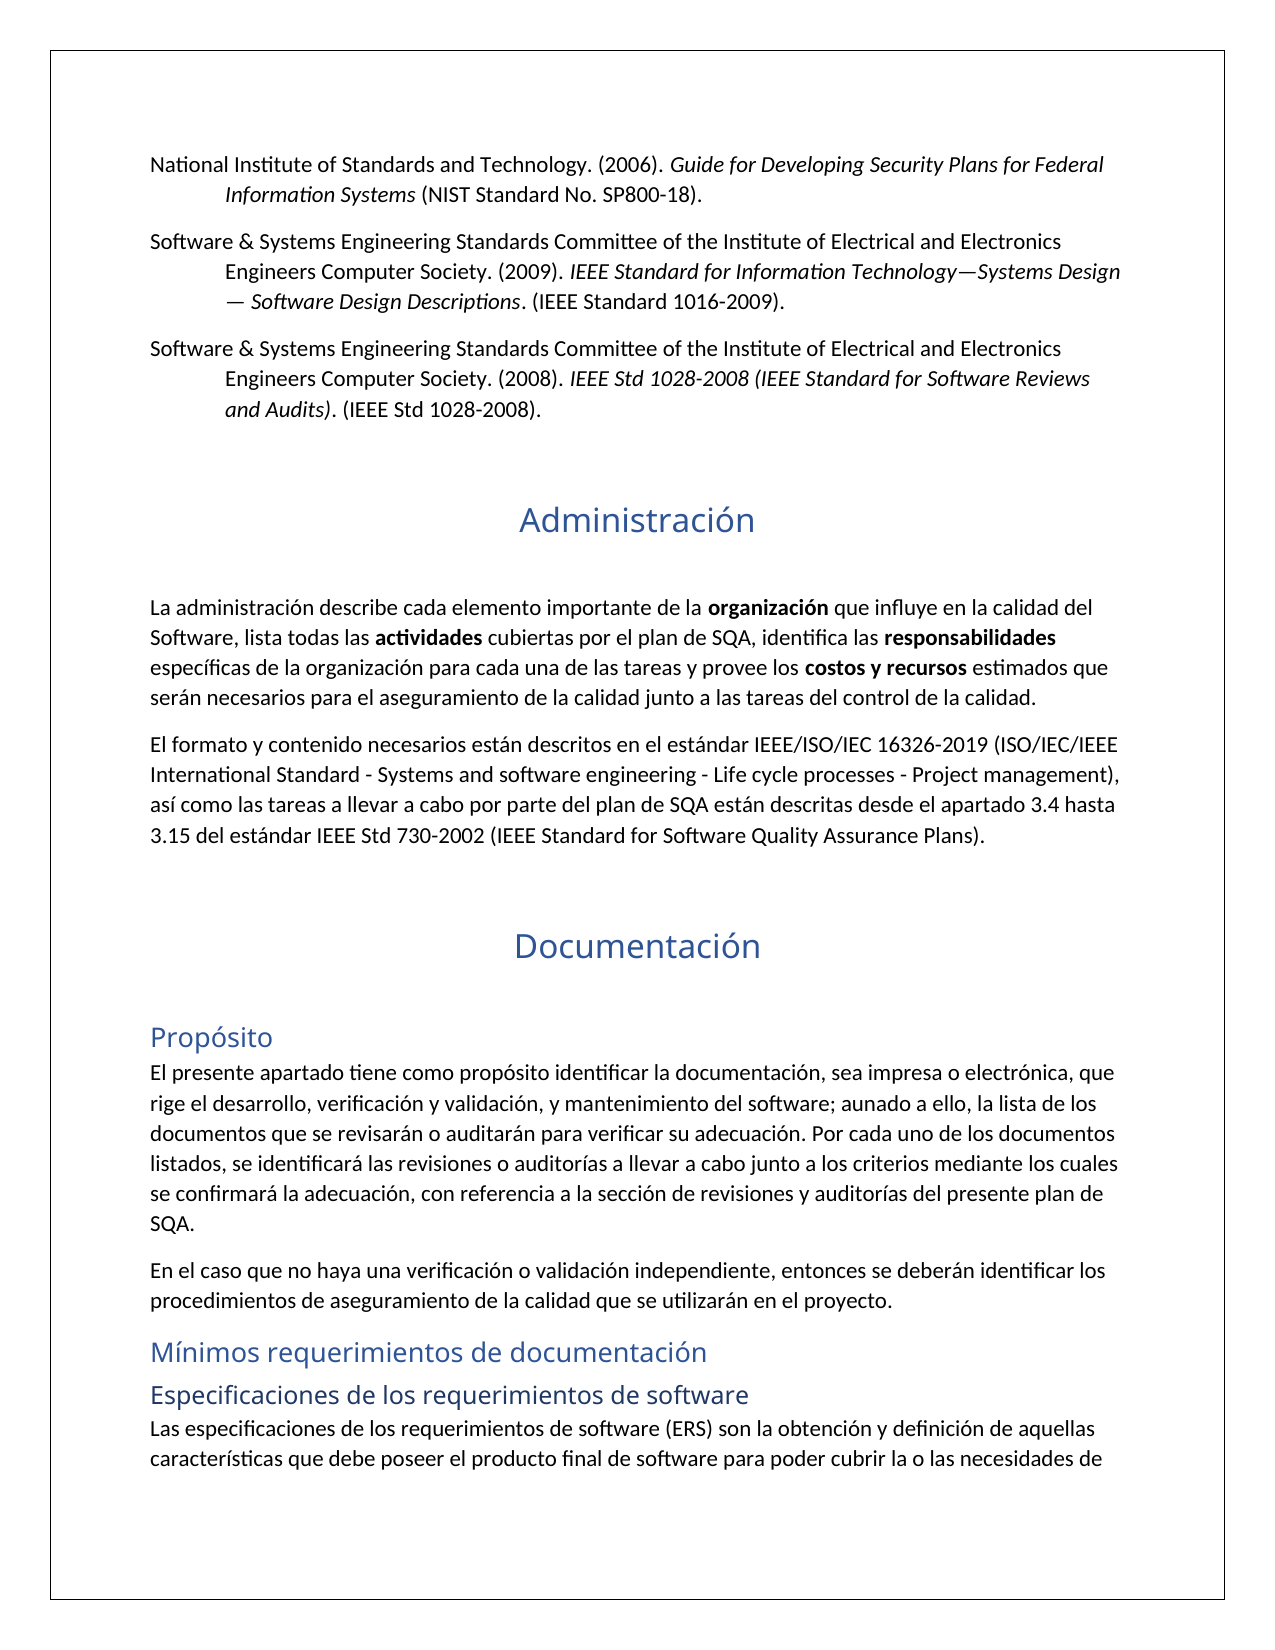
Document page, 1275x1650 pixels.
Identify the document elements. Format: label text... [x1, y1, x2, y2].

subtitle Documentación [150, 923, 1125, 968]
subtitle Especificaciones de los requerimientos de software [150, 1377, 1125, 1412]
text En el caso que no haya una verificación o validación independiente, entonces se deberán identificar los procedimientos de aseguramiento de la calidad que se utilizarán en el proyecto. [150, 1256, 1125, 1315]
text National Institute of Standards and Technology. (2006). Guide for Developing Security Plans for Federal Information Systems (NIST Standard No. SP800-18). [150, 150, 1125, 208]
text El presente apartado tiene como propósito identificar la documentación, sea impresa o electrónica, que rige el desarrollo, verificación y validación, y mantenimiento del software; aunado a ello, la lista de los documentos que se revisarán o auditarán para verificar su adecuación. Por cada uno de los documentos listados, se identificará las revisiones o auditorías a llevar a cabo junto a los criterios mediante los cuales se confirmará la adecuación, con referencia a la sección de revisiones y auditorías del presente plan de SQA. [150, 1058, 1125, 1238]
text Software & Systems Engineering Standards Committee of the Institute of Electrical and Electronics Engineers Computer Society. (2009). IEEE Standard for Information Technology—Systems Design— Software Design Descriptions. (IEEE Standard 1016-2009). [150, 227, 1125, 316]
text Software & Systems Engineering Standards Committee of the Institute of Electrical and Electronics Engineers Computer Society. (2008). IEEE Std 1028-2008 (IEEE Standard for Software Reviews and Audits). (IEEE Std 1028-2008). [150, 334, 1125, 423]
subtitle Mínimos requerimientos de documentación [150, 1333, 1125, 1370]
text El formato y contenido necesarios están descritos en el estándar IEEE/ISO/IEC 16326-2019 (ISO/IEC/IEEE International Standard - Systems and software engineering - Life cycle processes - Project management), así como las tareas a llevar a cabo por parte del plan de SQA están descritas desde el apartado 3.4 hasta 3.15 del estándar IEEE Std 730-2002 (IEEE Standard for Software Quality Assurance Plans). [150, 730, 1125, 849]
subtitle Propósito [150, 1019, 1125, 1056]
subtitle Administración [150, 497, 1125, 542]
text La administración describe cada elemento importante de la organización que influye en la calidad del Software, lista todas las actividades cubiertas por el plan de SQA, identifica las responsabilidades específicas de la organización para cada una de las tareas y provee los costos y recursos estimados que serán necesarios para el aseguramiento de la calidad junto a las tareas del control de la calidad. [150, 593, 1125, 711]
